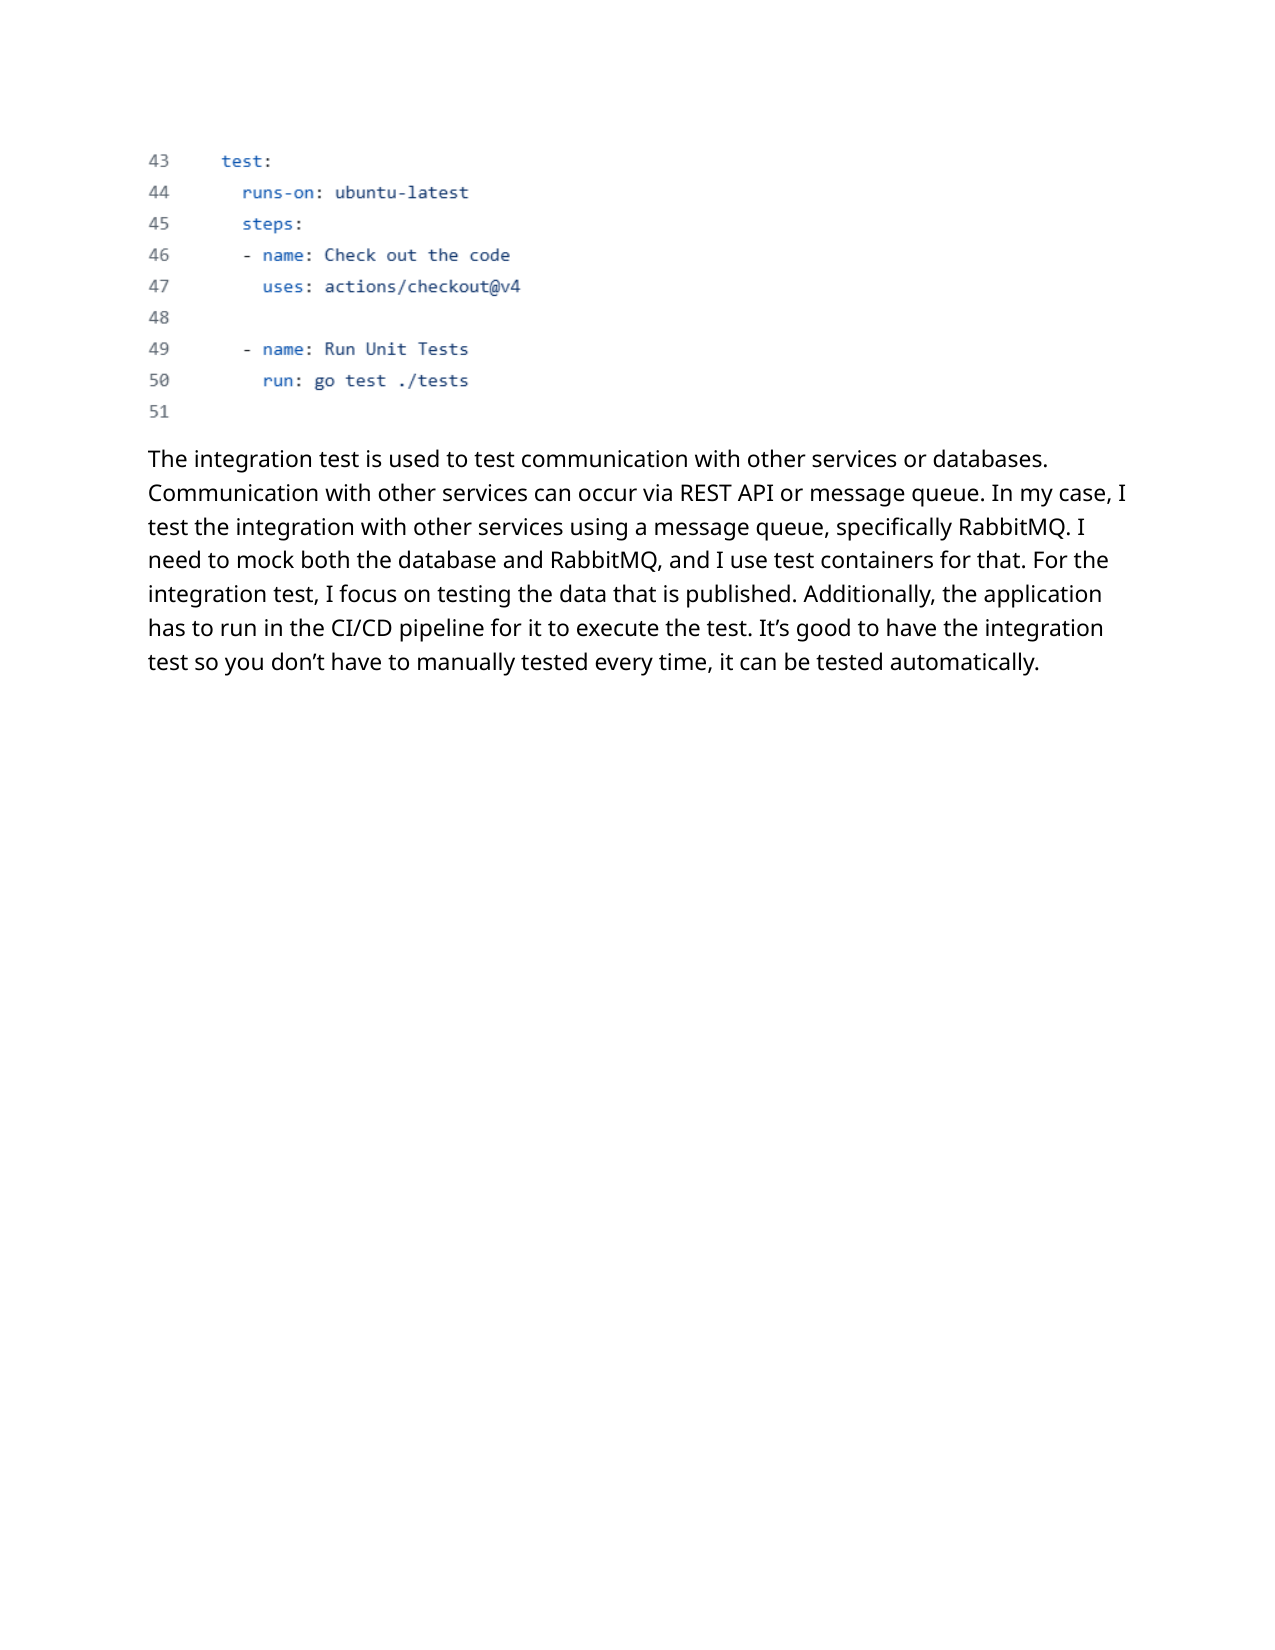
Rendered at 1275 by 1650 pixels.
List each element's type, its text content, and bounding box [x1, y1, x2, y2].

picture [147, 147, 904, 424]
text The integration test is used to test communication with other services or databases. Communication with other services can occur via REST API or message queue. In my case, I test the integration with other services using a message queue, specifically RabbitMQ. I need to mock both the database and RabbitMQ, and I use test containers for that. For the integration test, I focus on testing the data that is published. Additionally, the application has to run in the CI/CD pipeline for it to execute the test. It’s good to have the integration test so you don’t have to manually tested every time, it can be tested automatically. [148, 443, 1127, 677]
